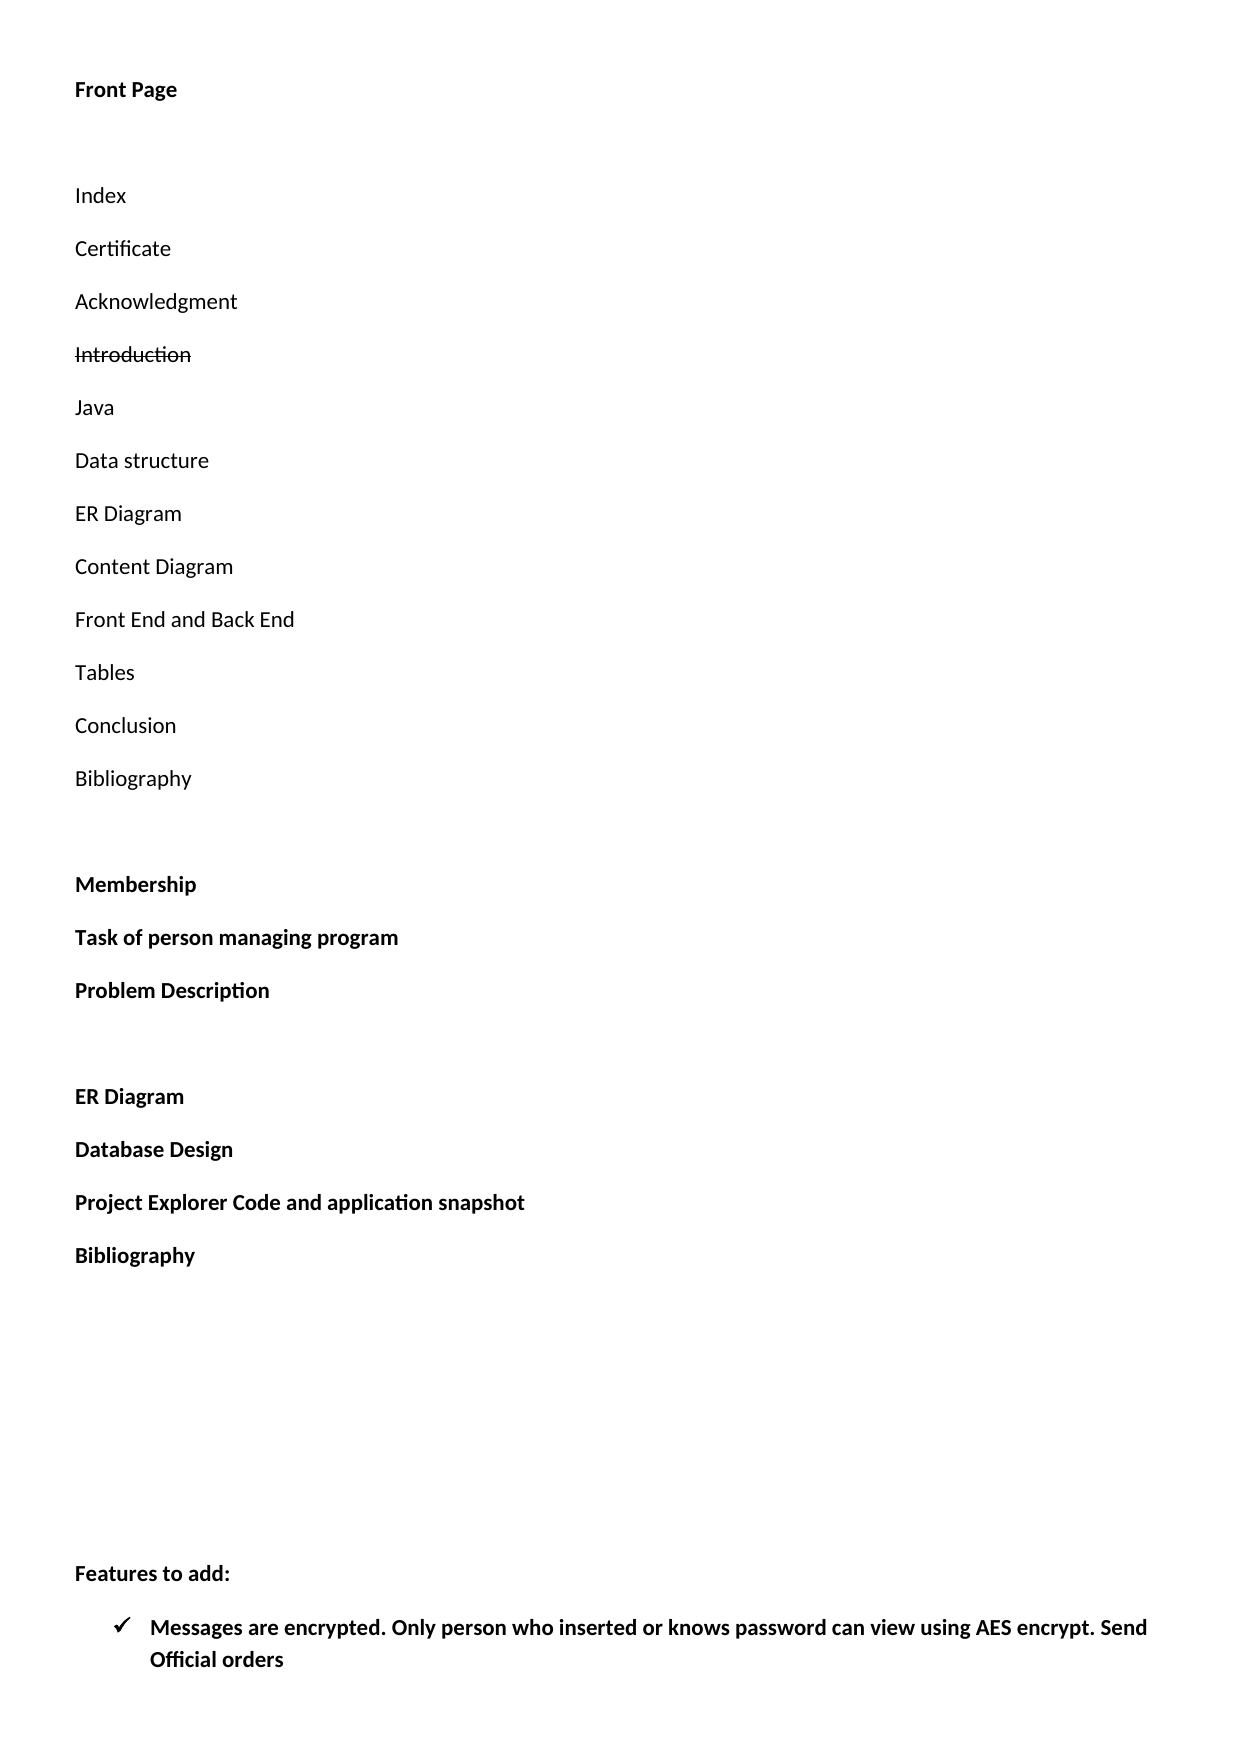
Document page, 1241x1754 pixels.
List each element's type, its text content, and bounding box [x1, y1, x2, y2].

text ER Diagram [75, 1082, 1165, 1110]
text Index [75, 181, 1165, 209]
text Introduction [75, 340, 1165, 368]
text Bibliography [75, 1241, 1165, 1269]
text Bibliography [75, 764, 1165, 792]
text Project Explorer Code and application snapshot [75, 1188, 1165, 1216]
text Content Diagram [75, 552, 1165, 580]
text Features to add: [75, 1559, 1165, 1588]
text Front End and Back End [75, 605, 1165, 633]
text Tables [75, 658, 1165, 686]
list Messages are encrypted. Only person who inserted or knows password can view using AES encrypt. Send Official orders [112, 1613, 1165, 1673]
text Conclusion [75, 711, 1165, 739]
text ER Diagram [75, 499, 1165, 527]
text Certificate [75, 234, 1165, 262]
text Task of person managing program [75, 923, 1165, 951]
text Database Design [75, 1135, 1165, 1163]
text Data structure [75, 446, 1165, 474]
text Java [75, 393, 1165, 421]
text Membership [75, 870, 1165, 898]
text Problem Description [75, 976, 1165, 1004]
text Acknowledgment [75, 287, 1165, 315]
text Front Page [75, 75, 1165, 103]
